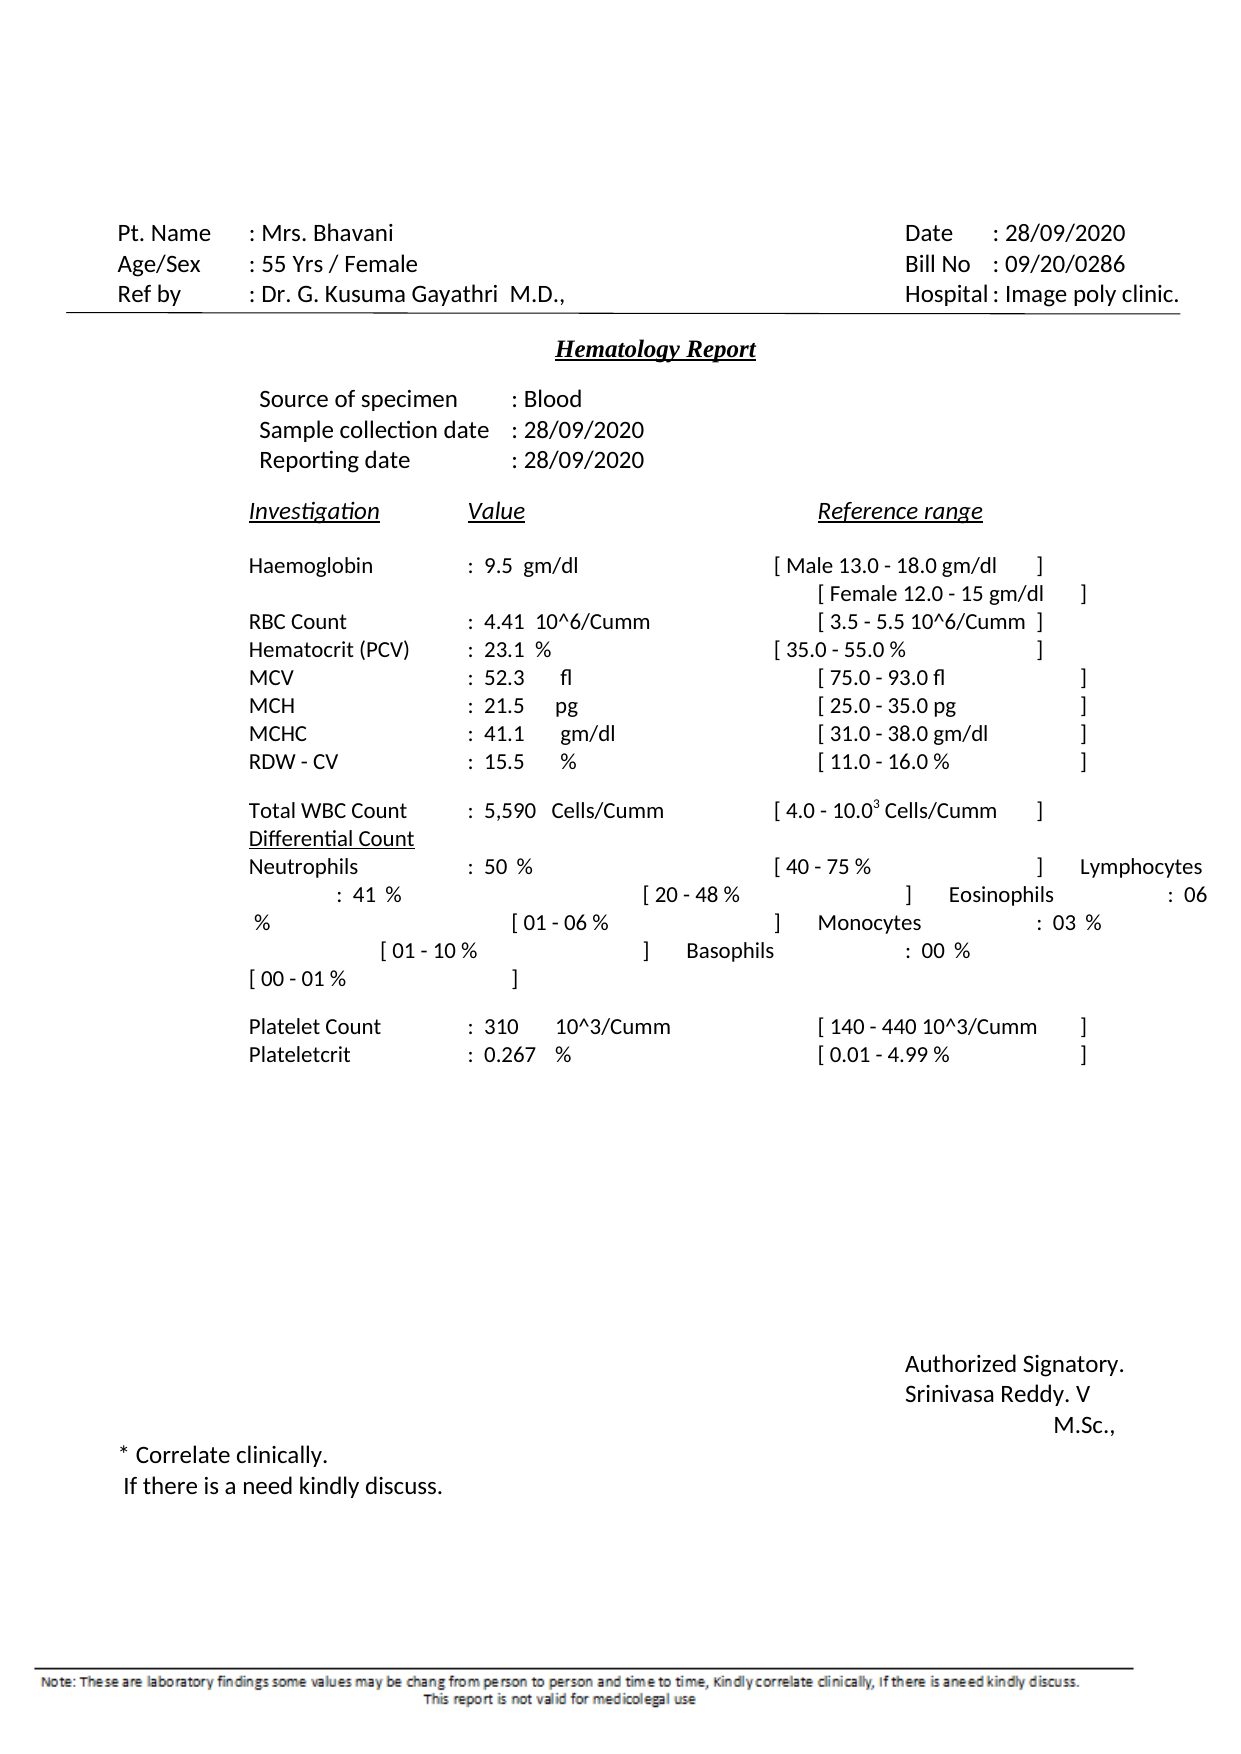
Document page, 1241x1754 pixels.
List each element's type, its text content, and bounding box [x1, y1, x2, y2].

picture [30, 1665, 1137, 1709]
text Age/Sex : 55 Yrs / Female Bill No : 09/20/0286 [74, 248, 1210, 278]
text RDW - CV : 15.5 % [ 11.0 - 16.0 % ] [205, 747, 1210, 776]
text Authorized Signatory. [905, 1348, 1210, 1379]
text Sample collection date : 28/09/2020 [259, 414, 1210, 444]
text Hematology Report [511, 334, 1210, 363]
text If there is a need kindly discuss. [74, 1470, 1210, 1501]
text Hematocrit (PCV) : 23.1 % [ 35.0 - 55.0 % ] [205, 635, 1210, 663]
text Neutrophils : 50 % [ 40 - 75 % ] Lymphocytes : 41 % [ 20 - 48 % ] Eosinophils : 06 % [ 01 - 06 % ] Monocytes : 03 % [ 01 - 10 % ] Basophils : 00 % [ 00 - 01 % ] [205, 852, 1210, 992]
text Plateletcrit : 0.267 % [ 0.01 - 4.99 % ] [205, 1040, 1210, 1068]
text M.Sc., [992, 1409, 1210, 1440]
text MCV : 52.3 fl [ 75.0 - 93.0 fl ] [205, 663, 1210, 691]
text [ Female 12.0 - 15 gm/dl ] [774, 579, 1210, 607]
text Total WBC Count : 5,590 Cells/Cumm [ 4.0 - 10.03 Cells/Cumm ] [205, 796, 1210, 824]
text MCHC : 41.1 gm/dl [ 31.0 - 38.0 gm/dl ] [205, 719, 1210, 747]
text Srinivasa Reddy. V [861, 1379, 1210, 1409]
text Haemoglobin : 9.5 gm/dl [ Male 13.0 - 18.0 gm/dl ] [205, 551, 1210, 579]
text Ref by : Dr. G. Kusuma Gayathri M.D., Hospital : Image poly clinic. [74, 278, 1210, 309]
text Investigation Value Reference range [205, 495, 1210, 526]
text Source of specimen : Blood [259, 383, 1210, 414]
text * Correlate clinically. [74, 1440, 1210, 1470]
text Platelet Count : 310 10^3/Cumm [ 140 - 440 10^3/Cumm ] [205, 1012, 1210, 1040]
text Reporting date : 28/09/2020 [259, 444, 1210, 475]
text RBC Count : 4.41 10^6/Cumm [ 3.5 - 5.5 10^6/Cumm ] [205, 607, 1210, 635]
text MCH : 21.5 pg [ 25.0 - 35.0 pg ] [205, 691, 1210, 719]
text Differential Count [205, 824, 1210, 852]
text Pt. Name : Mrs. Bhavani Date : 28/09/2020 [74, 217, 1210, 248]
